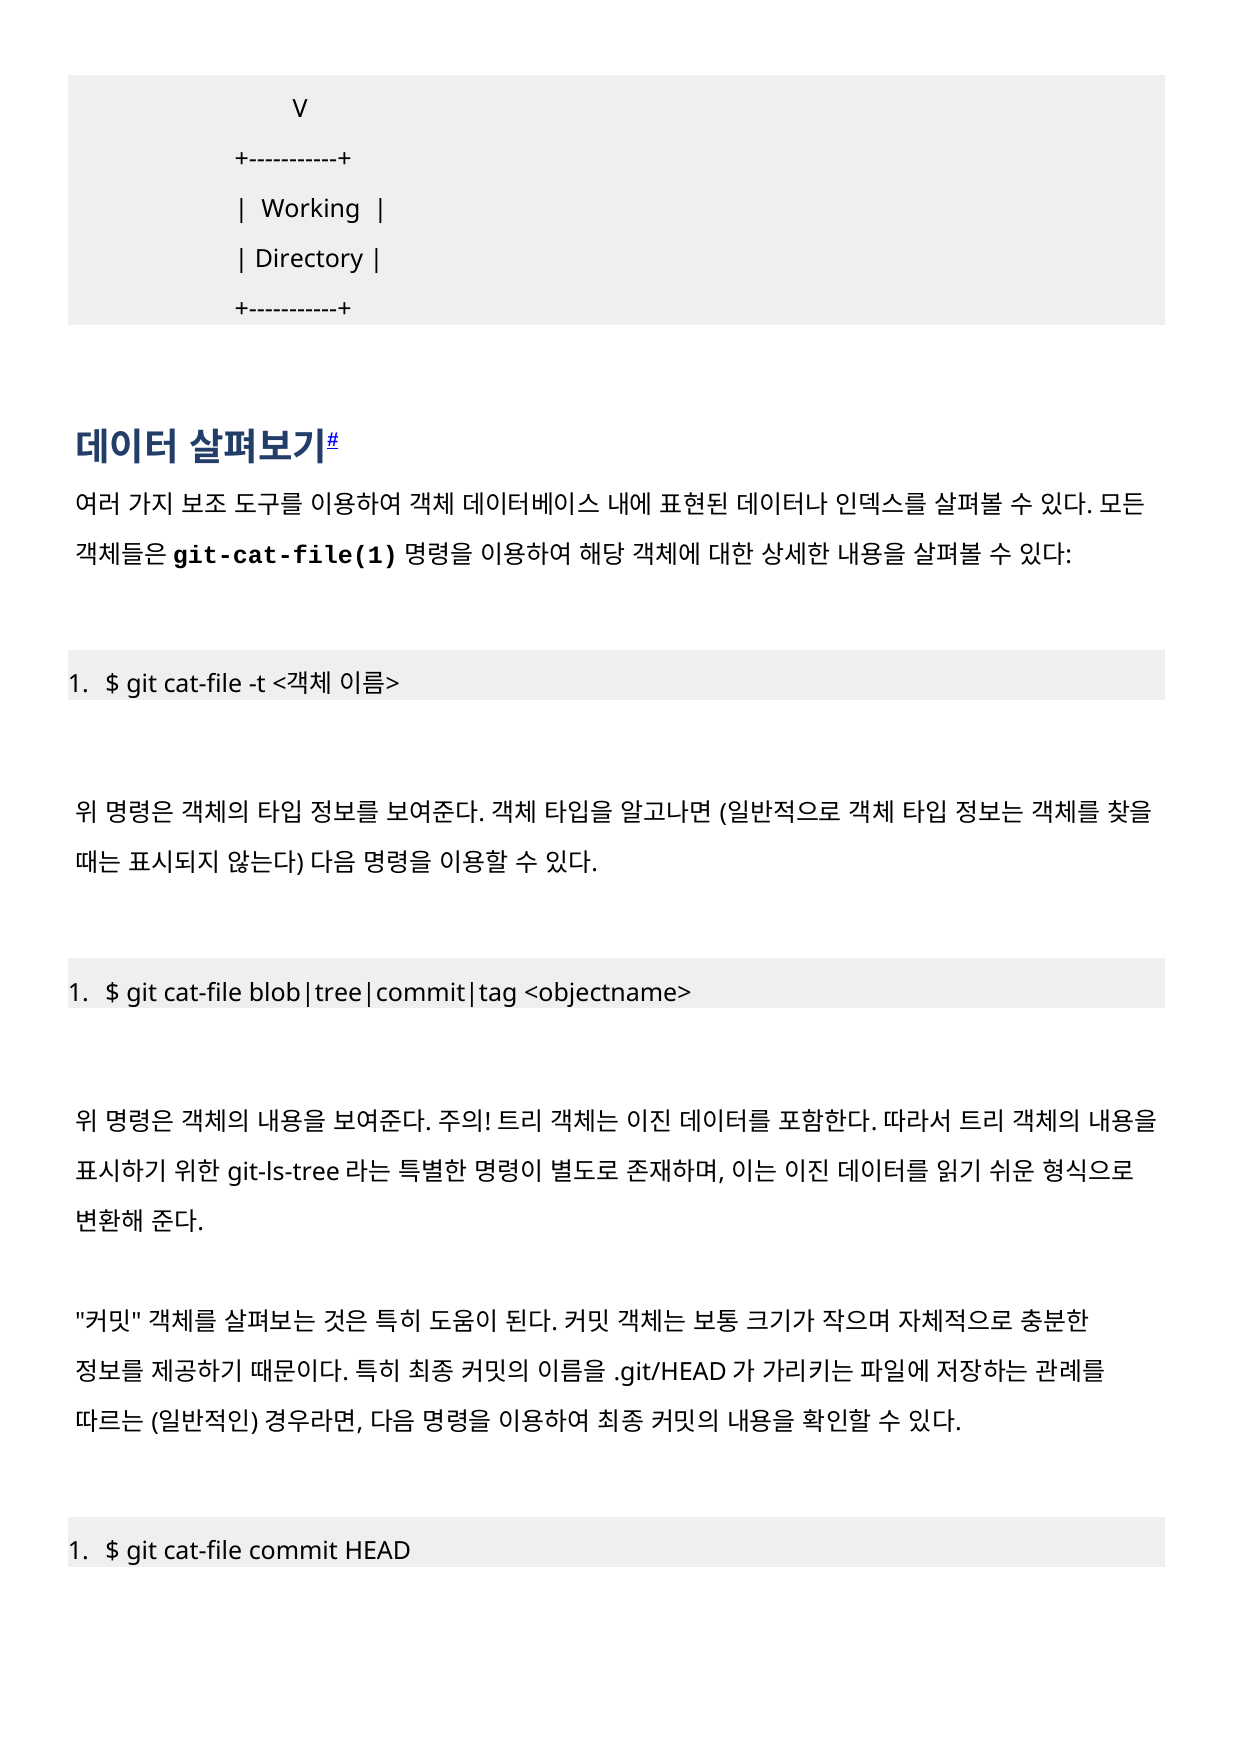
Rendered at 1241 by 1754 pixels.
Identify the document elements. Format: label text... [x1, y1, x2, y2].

list $ git cat-file commit HEAD [68, 1517, 1165, 1567]
text "커밋" 객체를 살펴보는 것은 특히 도움이 된다. 커밋 객체는 보통 크기가 작으며 자체적으로 충분한 정보를 제공하기 때문이다. 특히 최종 커밋의 이름을 .git/HEAD가 가리키는 파일에 저장하는 관례를 따르는 (일반적인) 경우라면, 다음 명령을 이용하여 최종 커밋의 내용을 확인할 수 있다. [75, 1287, 1165, 1437]
text 위 명령은 객체의 타입 정보를 보여준다. 객체 타입을 알고나면 (일반적으로 객체 타입 정보는 객체를 찾을 때는 표시되지 않는다) 다음 명령을 이용할 수 있다. [75, 779, 1165, 879]
list $ git cat-file blob|tree|commit|tag <objectname> [68, 958, 1165, 1008]
text 데이터 살펴보기# [75, 404, 1165, 471]
list $ git cat-file -t <객체 이름> [68, 650, 1165, 700]
text 위 명령은 객체의 내용을 보여준다. 주의! 트리 객체는 이진 데이터를 포함한다. 따라서 트리 객체의 내용을 표시하기 위한 git-ls-tree라는 특별한 명령이 별도로 존재하며, 이는 이진 데이터를 읽기 쉬운 형식으로 변환해 준다. [75, 1087, 1165, 1237]
text 여러 가지 보조 도구를 이용하여 객체 데이터베이스 내에 표현된 데이터나 인덱스를 살펴볼 수 있다. 모든 객체들은 git-cat-file(1) 명령을 이용하여 해당 객체에 대한 상세한 내용을 살펴볼 수 있다: [75, 471, 1165, 571]
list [68, 75, 1165, 325]
